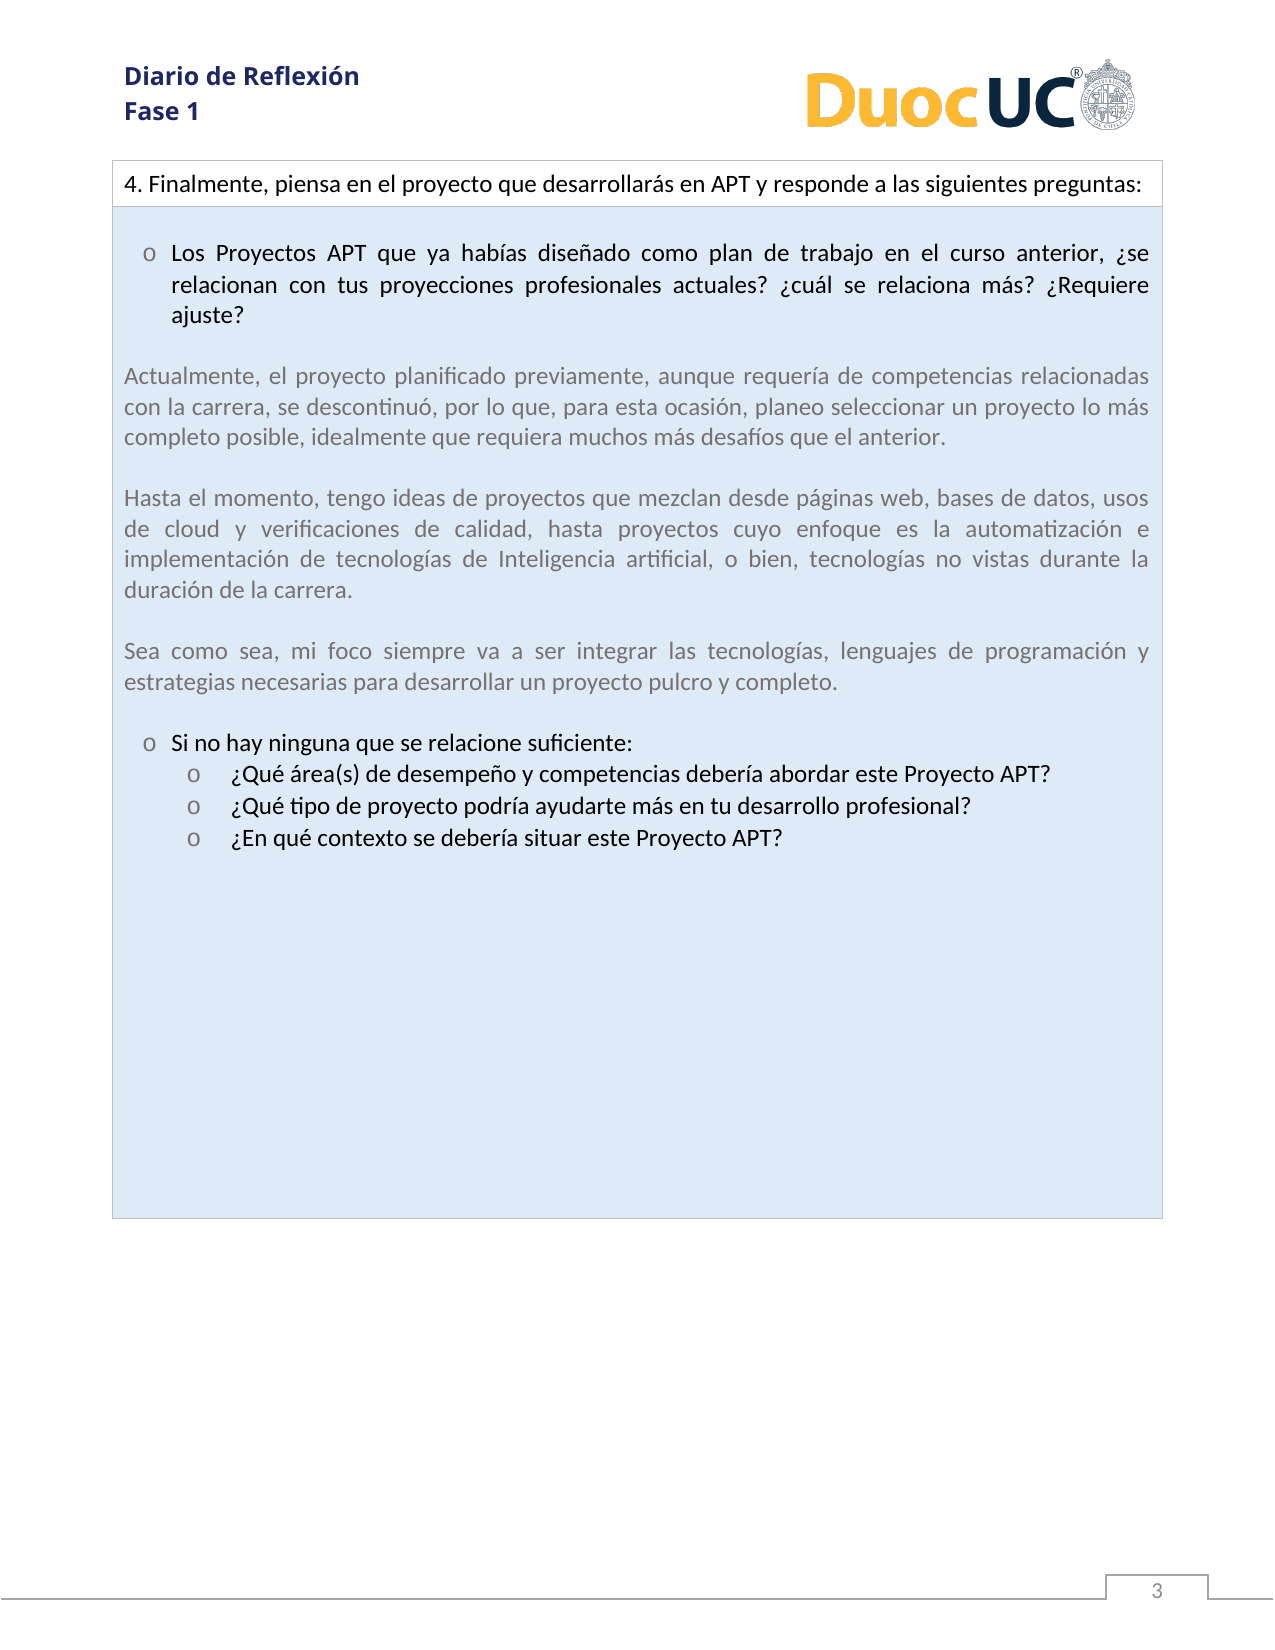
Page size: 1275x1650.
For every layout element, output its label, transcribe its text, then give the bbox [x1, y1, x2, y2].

table_cell Los Proyectos APT que ya habías diseñado como plan de trabajo en el curso anterior, ¿se relacionan con tus proyecciones profesionales actuales? ¿cuál se relaciona más? ¿Requiere ajuste? Actualmente, el proyecto planificado previamente, aunque requería de competencias relacionadas con la carrera, se descontinuó, por lo que, para esta ocasión, planeo seleccionar un proyecto lo más completo posible, idealmente que requiera muchos más desafíos que el anterior. Hasta el momento, tengo ideas de proyectos que mezclan desde páginas web, bases de datos, usos de cloud y verificaciones de calidad, hasta proyectos cuyo enfoque es la automatización e implementación de tecnologías de Inteligencia artificial, o bien, tecnologías no vistas durante la duración de la carrera. Sea como sea, mi foco siempre va a ser integrar las tecnologías, lenguajes de programación y estrategias necesarias para desarrollar un proyecto pulcro y completo. Si no hay ninguna que se relacione suficiente: ¿Qué área(s) de desempeño y competencias debería abordar este Proyecto APT? ¿Qué tipo de proyecto podría ayudarte más en tu desarrollo profesional? ¿En qué contexto se debería situar este Proyecto APT? [113, 207, 1162, 1218]
table_header 4. Finalmente, piensa en el proyecto que desarrollarás en APT y responde a las siguientes preguntas: [113, 161, 1162, 206]
picture [807, 59, 1135, 130]
